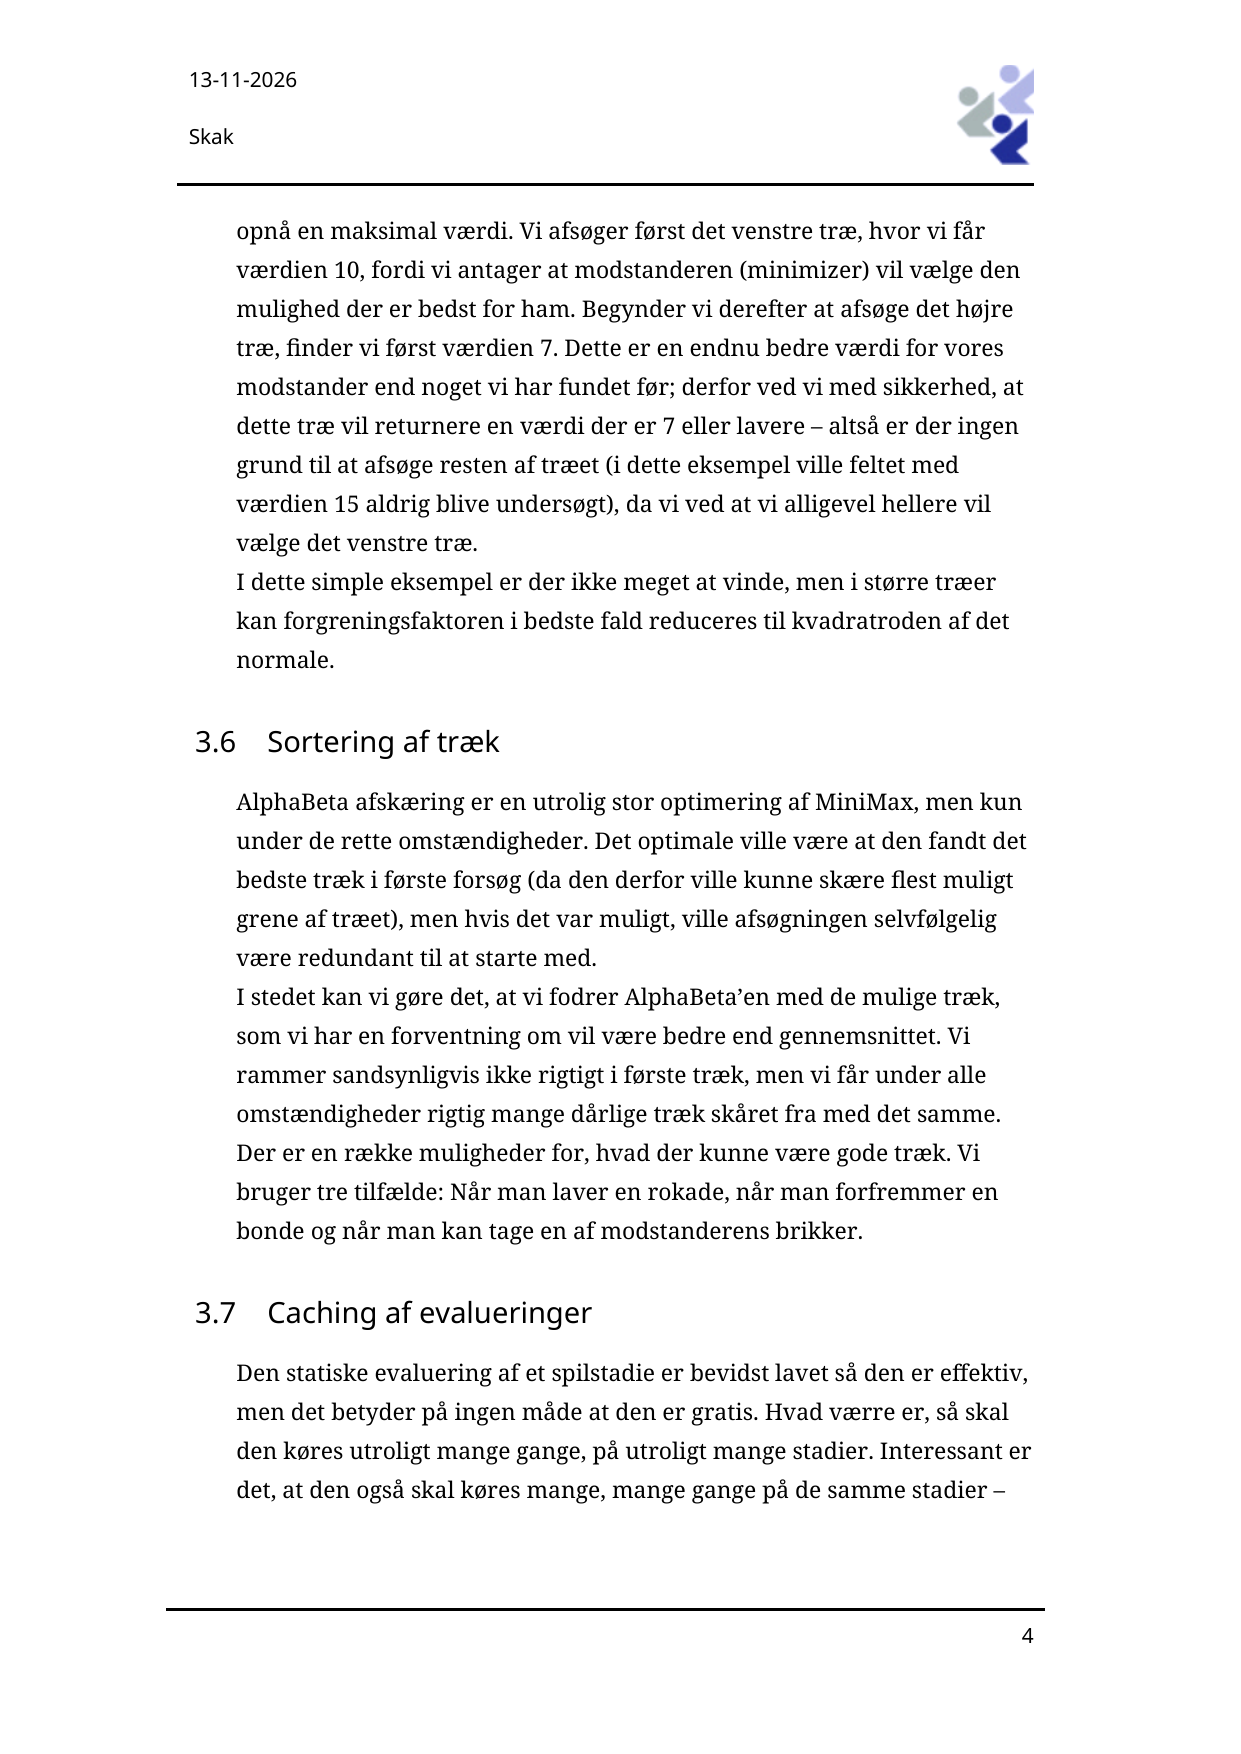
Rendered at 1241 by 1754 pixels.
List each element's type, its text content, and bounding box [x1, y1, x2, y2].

text I stedet kan vi gøre det, at vi fodrer AlphaBeta’en med de mulige træk, som vi har en forventning om vil være bedre end gennemsnittet. Vi rammer sandsynligvis ikke rigtigt i første træk, men vi får under alle omstændigheder rigtig mange dårlige træk skåret fra med det samme. [236, 981, 1033, 1129]
text Der er en række muligheder for, hvad der kunne være gode træk. Vi bruger tre tilfælde: Når man laver en rokade, når man forfremmer en bonde og når man kan tage en af modstanderens brikker. [236, 1137, 1033, 1247]
text AlphaBeta afskæring er en utrolig stor optimering af MiniMax, men kun under de rette omstændigheder. Det optimale ville være at den fandt det bedste træk i første forsøg (da den derfor ville kunne skære flest muligt grene af træet), men hvis det var muligt, ville afsøgningen selvfølgelig være redundant til at starte med. [236, 786, 1033, 973]
subtitle Sortering af træk [189, 721, 1033, 761]
subtitle Caching af evalueringer [189, 1292, 1033, 1332]
text I dette simple eksempel er der ikke meget at vinde, men i større træer kan forgreningsfaktoren i bedste fald reduceres til kvadratroden af det normale. [236, 566, 1033, 676]
picture [956, 65, 1034, 165]
